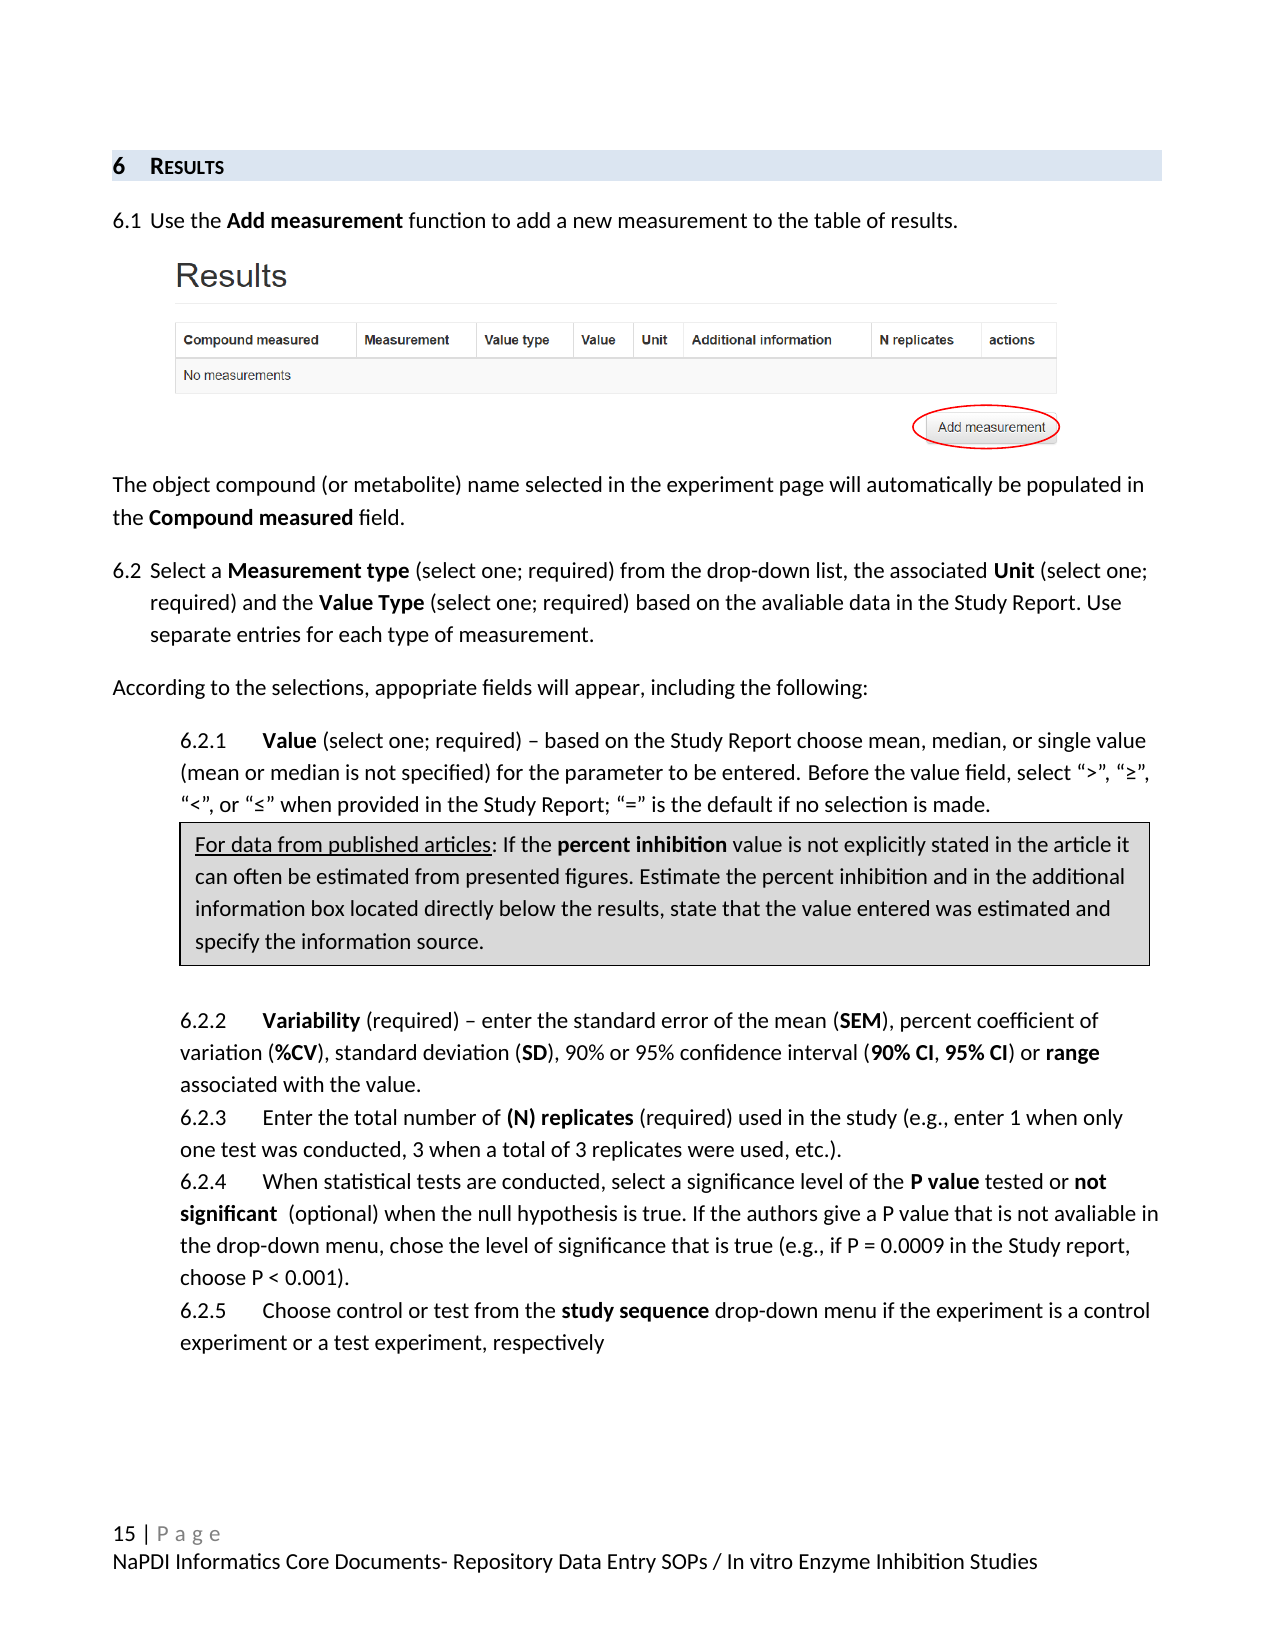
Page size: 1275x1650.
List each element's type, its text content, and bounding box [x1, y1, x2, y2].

list When statistical tests are conducted, select a significance level of the P value tested or not significant (optional) when the null hypothesis is true. If the authors give a P value that is not avaliable in the drop-down menu, chose the level of significance that is true (e.g., if P = 0.0009 in the Study report, choose P < 0.001). [180, 1167, 1162, 1292]
subtitle Results [112, 150, 1162, 181]
list Select a Measurement type (select one; required) from the drop-down list, the associated Unit (select one; required) and the Value Type (select one; required) based on the avaliable data in the Study Report. Use separate entries for each type of measurement. [112, 556, 1162, 648]
list Use the Add measurement function to add a new measurement to the table of results. [112, 206, 1162, 234]
list Value (select one; required) – based on the Study Report choose mean, median, or single value (mean or median is not specified) for the parameter to be entered. Before the value field, select “>”, “≥”, “<”, or “≤” when provided in the Study Report; “=” is the default if no selection is made. [180, 726, 1162, 818]
text According to the selections, appopriate fields will appear, including the following: [112, 673, 1162, 701]
text The object compound (or metabolite) name selected in the experiment page will automatically be populated in the Compound measured field. [112, 471, 1162, 531]
picture [168, 258, 1060, 446]
list Choose control or test from the study sequence drop-down menu if the experiment is a control experiment or a test experiment, respectively [180, 1296, 1162, 1356]
picture [1031, 431, 1060, 446]
picture [914, 406, 1058, 446]
list Enter the total number of (N) replicates (required) used in the study (e.g., enter 1 when only one test was conducted, 3 when a total of 3 replicates were used, etc.). [180, 1103, 1162, 1163]
list Variability (required) – enter the standard error of the mean (SEM), percent coefficient of variation (%CV), standard deviation (SD), 90% or 95% confidence interval (90% CI, 95% CI) or range associated with the value. [180, 1006, 1162, 1098]
